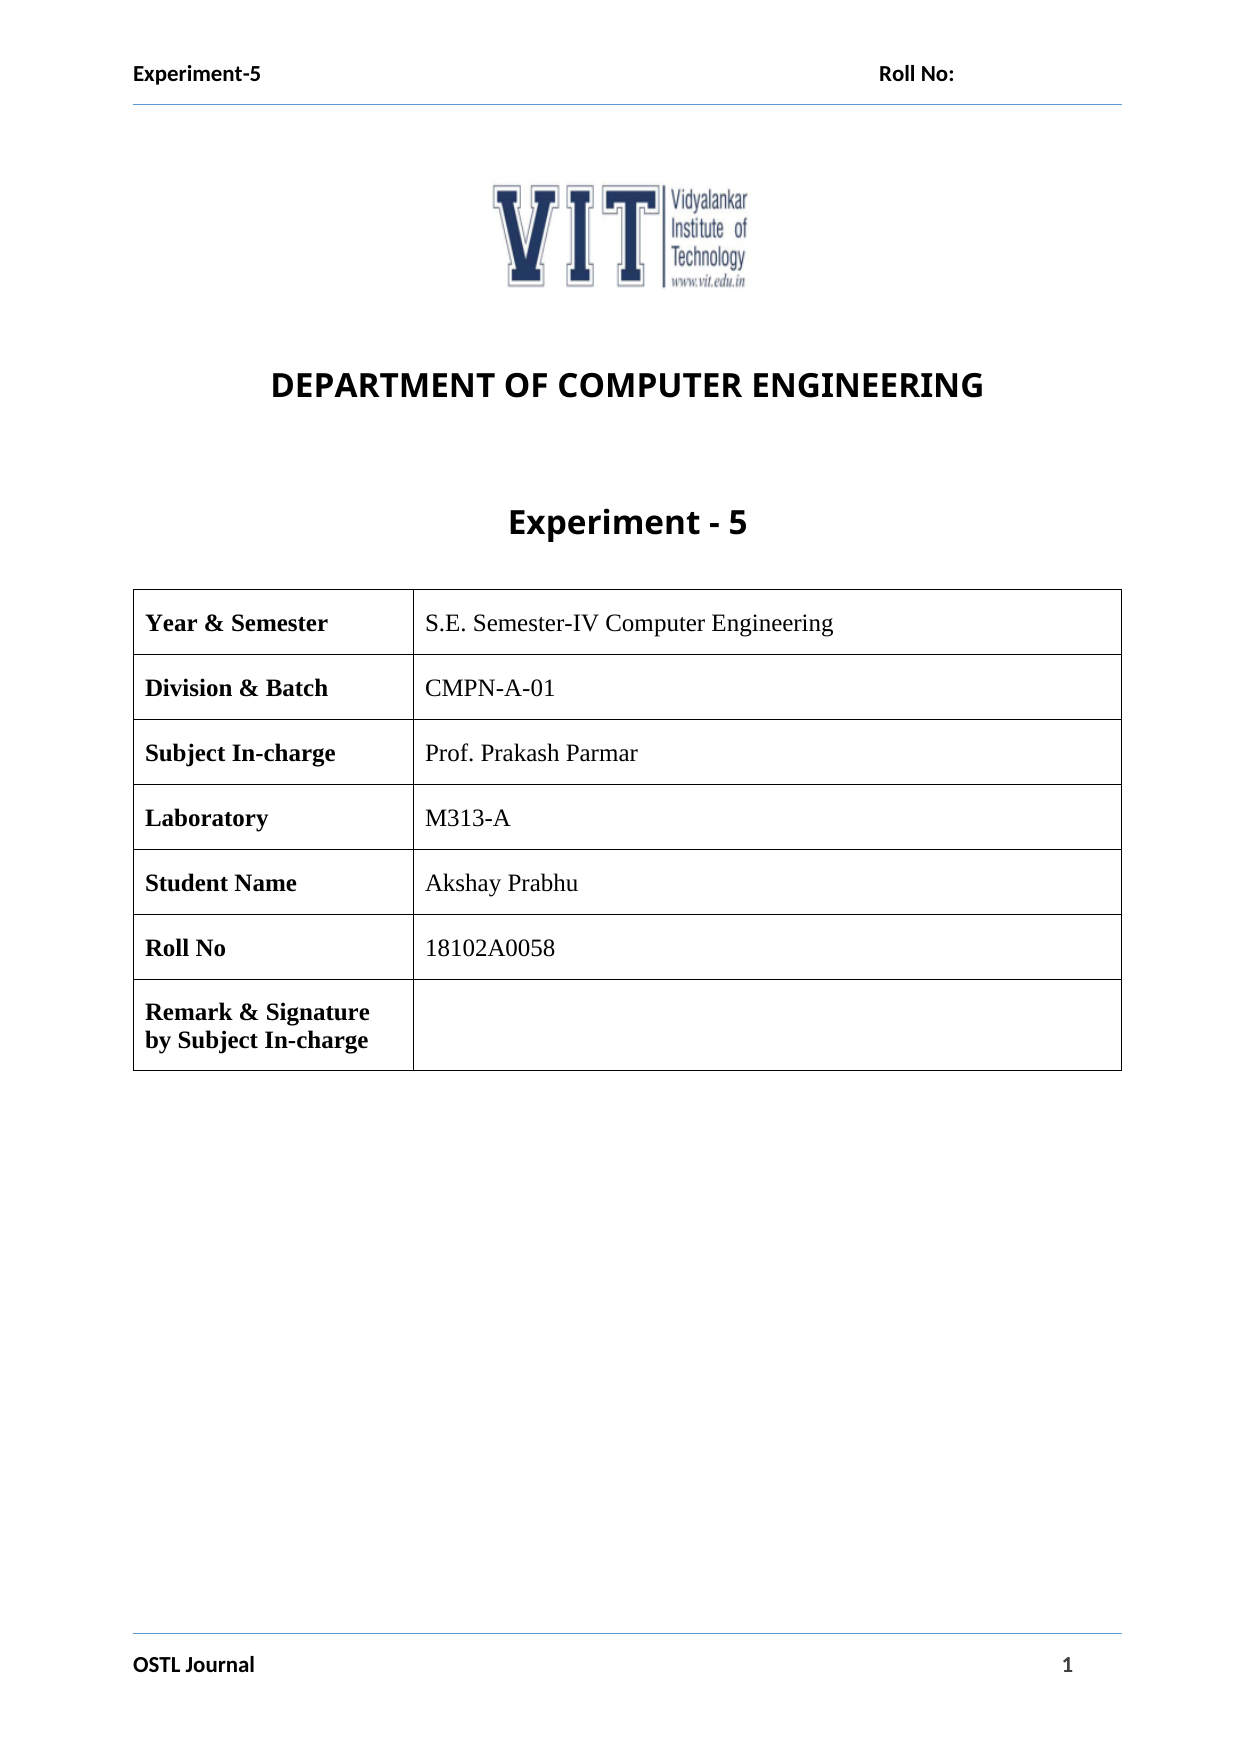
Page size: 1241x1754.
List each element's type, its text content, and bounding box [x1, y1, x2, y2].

table_cell Division & Batch [134, 655, 413, 719]
text DEPARTMENT OF COMPUTER ENGINEERING [133, 362, 1122, 408]
picture [489, 178, 766, 297]
text Experiment - 5 [133, 498, 1122, 544]
table_cell 18102A0058 [414, 915, 1121, 979]
table_cell Remark & Signature by Subject In-charge [134, 980, 413, 1070]
table_cell CMPN-A-01 [414, 655, 1121, 719]
table_cell Student Name [134, 850, 413, 914]
table_header S.E. Semester-IV Computer Engineering [414, 590, 1121, 654]
table_cell M313-A [414, 785, 1121, 849]
table_cell Subject In-charge [134, 720, 413, 784]
table_cell Prof. Prakash Parmar [414, 720, 1121, 784]
table_cell Roll No [134, 915, 413, 979]
table_header Year & Semester [134, 590, 413, 654]
table_cell [414, 980, 1121, 1070]
table_cell Laboratory [134, 785, 413, 849]
table_cell Akshay Prabhu [414, 850, 1121, 914]
